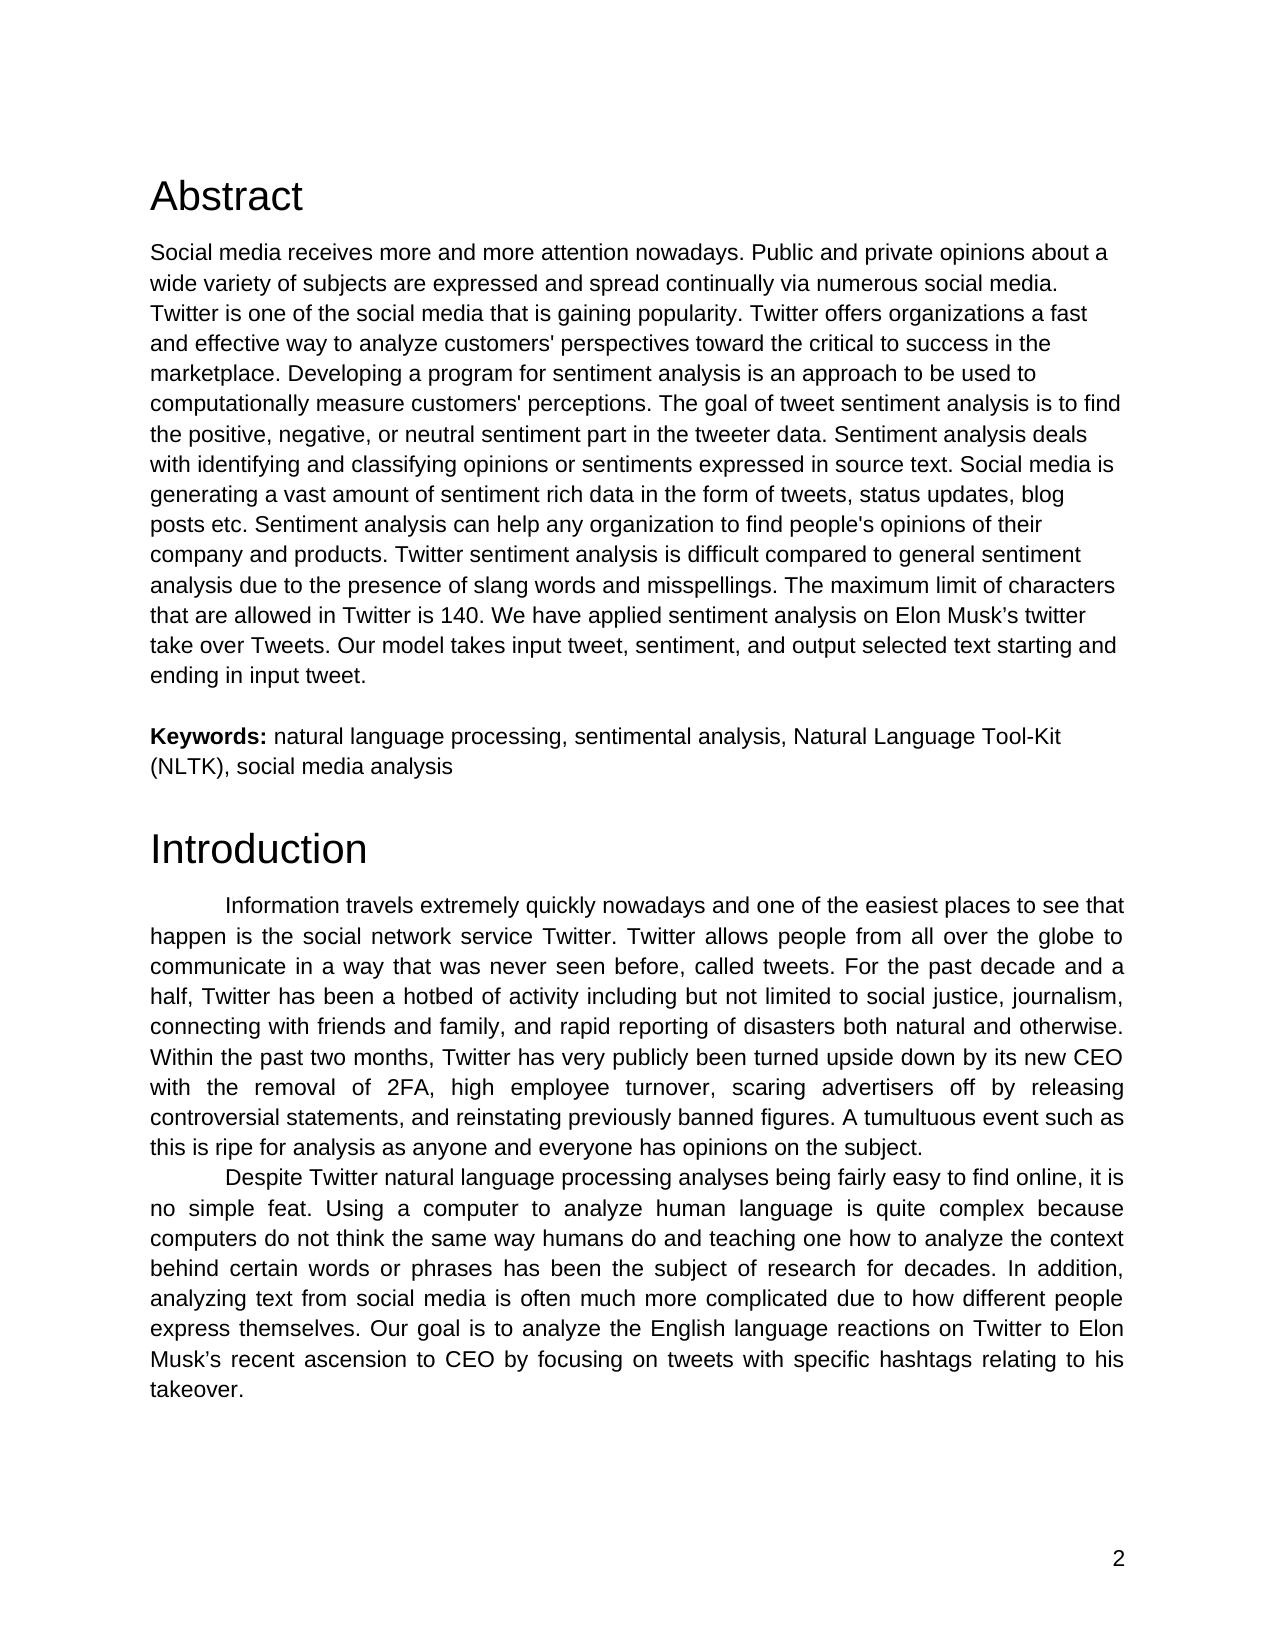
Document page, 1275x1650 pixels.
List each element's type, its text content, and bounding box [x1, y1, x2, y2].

subtitle Introduction [150, 825, 1125, 873]
text Keywords: natural language processing, sentimental analysis, Natural Language Tool-Kit (NLTK), social media analysis [150, 723, 1125, 779]
text Social media receives more and more attention nowadays. Public and private opinions about a wide variety of subjects are expressed and spread continually via numerous social media. Twitter is one of the social media that is gaining popularity. Twitter offers organizations a fast and effective way to analyze customers' perspectives toward the critical to success in the marketplace. Developing a program for sentiment analysis is an approach to be used to computationally measure customers' perceptions. The goal of tweet sentiment analysis is to find the positive, negative, or neutral sentiment part in the tweeter data. Sentiment analysis deals with identifying and classifying opinions or sentiments expressed in source text. Social media is generating a vast amount of sentiment rich data in the form of tweets, status updates, blog posts etc. Sentiment analysis can help any organization to find people's opinions of their company and products. Twitter sentiment analysis is difficult compared to general sentiment analysis due to the presence of slang words and misspellings. The maximum limit of characters that are allowed in Twitter is 140. We have applied sentiment analysis on Elon Musk’s twitter take over Tweets. Our model takes input tweet, sentiment, and output selected text starting and ending in input tweet. [150, 239, 1125, 689]
text Despite Twitter natural language processing analyses being fairly easy to find online, it is no simple feat. Using a computer to analyze human language is quite complex because computers do not think the same way humans do and teaching one how to analyze the context behind certain words or phrases has been the subject of research for decades. In addition, analyzing text from social media is often much more complicated due to how different people express themselves. Our goal is to analyze the English language reactions on Twitter to Elon Musk’s recent ascension to CEO by focusing on tweets with specific hashtags relating to his takeover. [150, 1164, 1125, 1402]
text Information travels extremely quickly nowadays and one of the easiest places to see that happen is the social network service Twitter. Twitter allows people from all over the globe to communicate in a way that was never seen before, called tweets. For the past decade and a half, Twitter has been a hotbed of activity including but not limited to social justice, journalism, connecting with friends and family, and rapid reporting of disasters both natural and otherwise. Within the past two months, Twitter has very publicly been turned upside down by its new CEO with the removal of 2FA, high employee turnover, scaring advertisers off by releasing controversial statements, and reinstating previously banned figures. A tumultuous event such as this is ripe for analysis as anyone and everyone has opinions on the subject. [150, 892, 1125, 1160]
subtitle Abstract [150, 172, 1125, 220]
